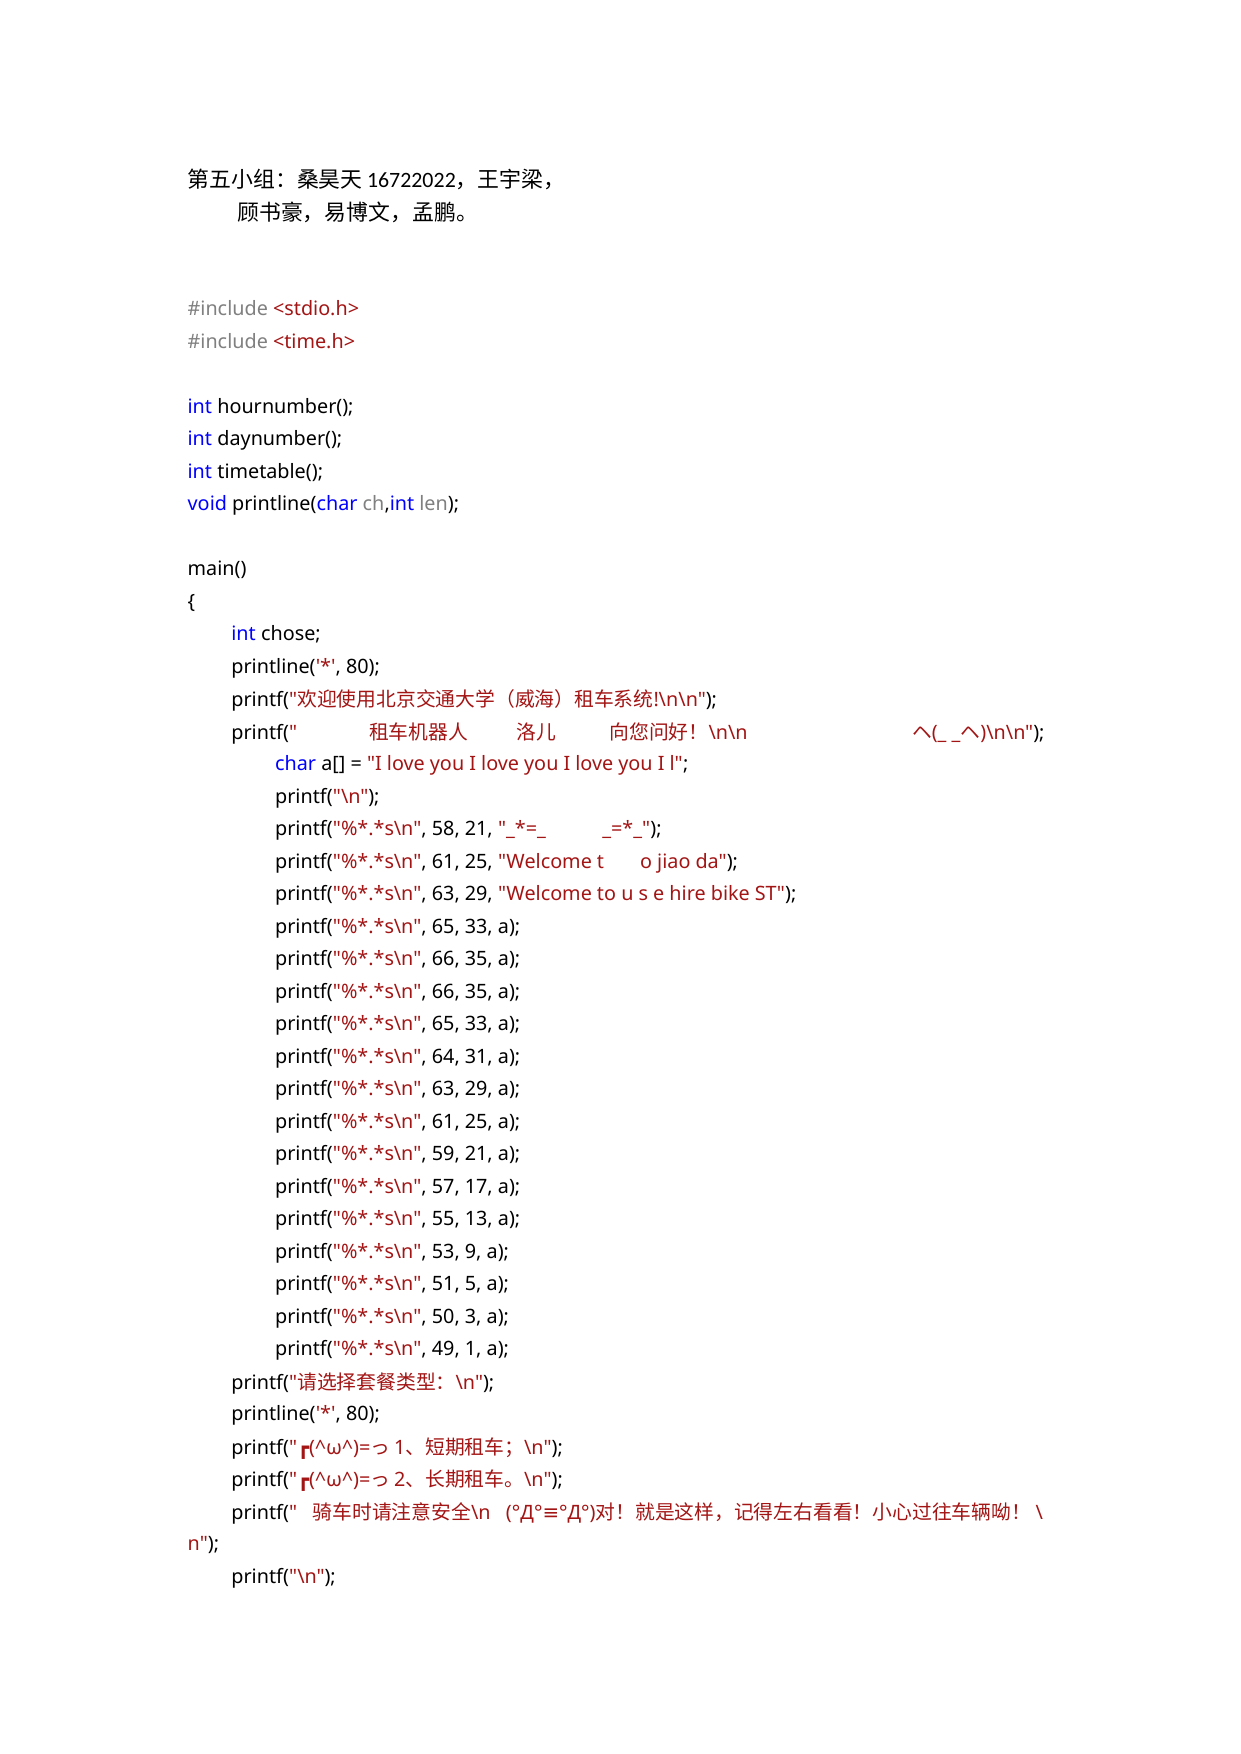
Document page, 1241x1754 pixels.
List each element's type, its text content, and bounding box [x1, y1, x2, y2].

text printf(" 租车机器人 洛儿 向您问好！\n\n ヘ(_ _ヘ)\n\n"); [187, 714, 1053, 747]
text printf("%*.*s\n", 64, 31, a); [187, 1039, 1053, 1072]
text main() [187, 552, 1053, 584]
text printf("%*.*s\n", 65, 33, a); [187, 909, 1053, 942]
text printline('*', 80); [187, 1397, 1053, 1429]
text printf("%*.*s\n", 63, 29, a); [187, 1072, 1053, 1104]
text printf("请选择套餐类型：\n"); [187, 1364, 1053, 1397]
text char a[] = "I love you I love you I love you I l"; [187, 747, 1053, 779]
text int daynumber(); [187, 422, 1053, 454]
text 第五小组：桑昊天16722022，王宇梁， [187, 162, 1053, 194]
text 顾书豪，易博文，孟鹏。 [187, 194, 1053, 227]
text printf("%*.*s\n", 57, 17, a); [187, 1169, 1053, 1202]
text #include <time.h> [187, 324, 1053, 357]
text printf("%*.*s\n", 66, 35, a); [187, 942, 1053, 974]
text printf("\n"); [187, 779, 1053, 812]
text int timetable(); [187, 454, 1053, 487]
text int chose; [187, 617, 1053, 649]
text printf("%*.*s\n", 50, 3, a); [187, 1299, 1053, 1332]
text printline('*', 80); [187, 649, 1053, 682]
text printf("%*.*s\n", 61, 25, a); [187, 1104, 1053, 1137]
text int hournumber(); [187, 389, 1053, 422]
text printf("\n"); [187, 1559, 1053, 1592]
text printf("%*.*s\n", 61, 25, "Welcome t o jiao da"); [187, 844, 1053, 877]
text printf("┏(^ω^)=っ2、长期租车。\n"); [187, 1462, 1053, 1494]
text printf("┏(^ω^)=っ1、短期租车；\n"); [187, 1429, 1053, 1462]
text printf("%*.*s\n", 65, 33, a); [187, 1007, 1053, 1039]
text printf("%*.*s\n", 59, 21, a); [187, 1137, 1053, 1169]
text printf("%*.*s\n", 63, 29, "Welcome to u s e hire bike ST"); [187, 877, 1053, 909]
text void printline(char ch,int len); [187, 487, 1053, 519]
text printf("%*.*s\n", 55, 13, a); [187, 1202, 1053, 1234]
text #include <stdio.h> [187, 292, 1053, 324]
text printf("%*.*s\n", 53, 9, a); [187, 1234, 1053, 1267]
text printf(" 骑车时请注意安全\n (°Д°≡°Д°)对！就是这样，记得左右看看！小心过往车辆呦！ \n"); [187, 1494, 1053, 1559]
text printf("%*.*s\n", 58, 21, "_*=_ _=*_"); [187, 812, 1053, 844]
text printf("欢迎使用北京交通大学（威海）租车系统!\n\n"); [187, 682, 1053, 714]
text printf("%*.*s\n", 51, 5, a); [187, 1267, 1053, 1299]
text { [187, 584, 1053, 617]
text printf("%*.*s\n", 49, 1, a); [187, 1332, 1053, 1364]
text printf("%*.*s\n", 66, 35, a); [187, 974, 1053, 1007]
